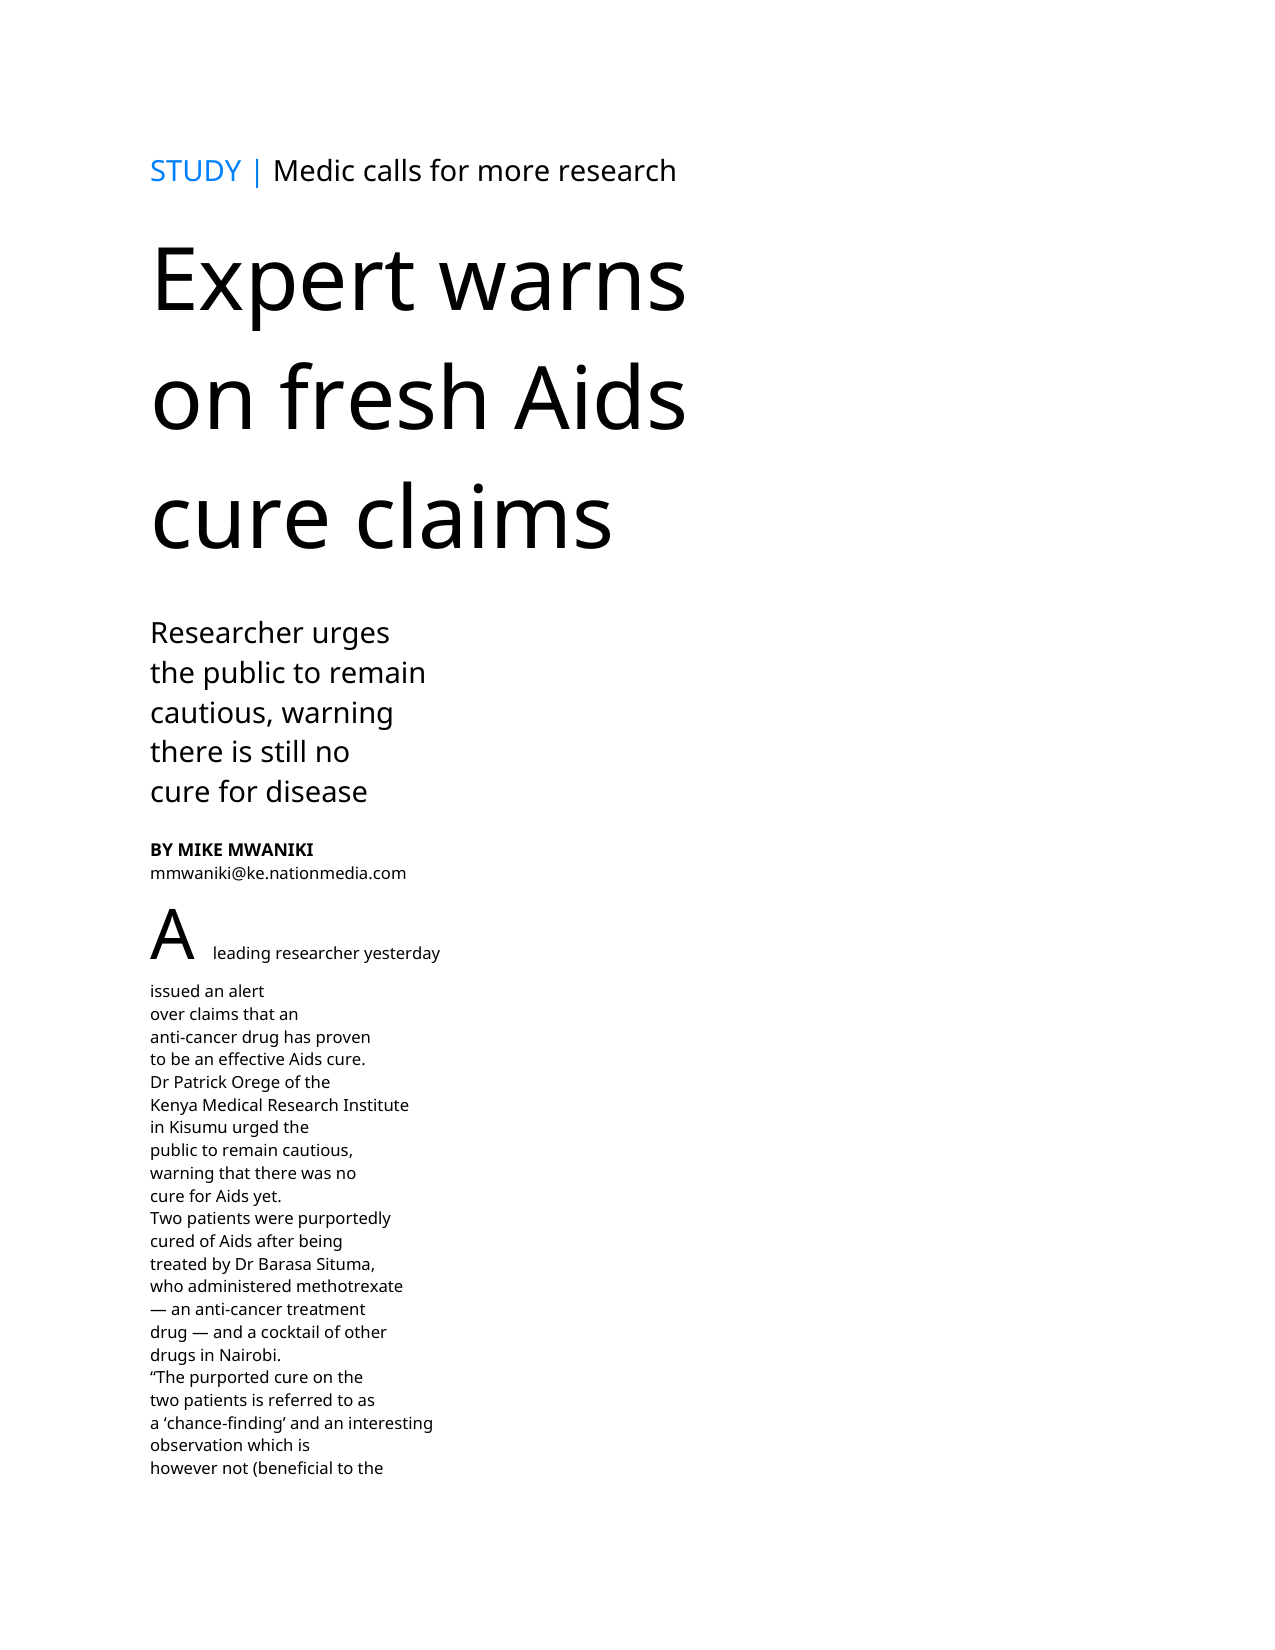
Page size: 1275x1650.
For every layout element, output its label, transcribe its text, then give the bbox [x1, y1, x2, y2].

text cured of Aids after being [150, 1229, 1125, 1252]
text Expert warns [150, 216, 1125, 336]
text over claims that an [150, 1002, 1125, 1025]
text issued an alert [150, 980, 1125, 1002]
text A leading researcher yesterday [150, 885, 1125, 980]
text cure for Aids yet. [150, 1184, 1125, 1207]
text cautious, warning [150, 692, 1125, 732]
text drug — and a cocktail of other [150, 1320, 1125, 1343]
text cure claims [150, 455, 1125, 574]
text mmwaniki@ke.nationmedia.com [150, 862, 1125, 885]
text — an anti-cancer treatment [150, 1298, 1125, 1320]
text STUDY | Medic calls for more research [150, 150, 1125, 190]
text however not (beneficial to the [150, 1457, 1125, 1479]
text there is still no [150, 732, 1125, 771]
text warning that there was no [150, 1161, 1125, 1184]
text the public to remain [150, 652, 1125, 692]
text Dr Patrick Orege of the [150, 1071, 1125, 1093]
text on fresh Aids [150, 336, 1125, 455]
text Two patients were purportedly [150, 1207, 1125, 1229]
text Kenya Medical Research Institute [150, 1093, 1125, 1116]
text public to remain cautious, [150, 1139, 1125, 1161]
text a ‘chance-finding’ and an interesting [150, 1411, 1125, 1434]
text to be an effective Aids cure. [150, 1048, 1125, 1071]
text in Kisumu urged the [150, 1116, 1125, 1139]
text “The purported cure on the [150, 1366, 1125, 1388]
text observation which is [150, 1434, 1125, 1457]
text drugs in Nairobi. [150, 1343, 1125, 1366]
text two patients is referred to as [150, 1388, 1125, 1411]
text Researcher urges [150, 613, 1125, 652]
text anti-cancer drug has proven [150, 1025, 1125, 1048]
text who administered methotrexate [150, 1275, 1125, 1298]
text cure for disease [150, 771, 1125, 811]
text BY MIKE MWANIKI [150, 838, 1125, 862]
text treated by Dr Barasa Situma, [150, 1252, 1125, 1275]
